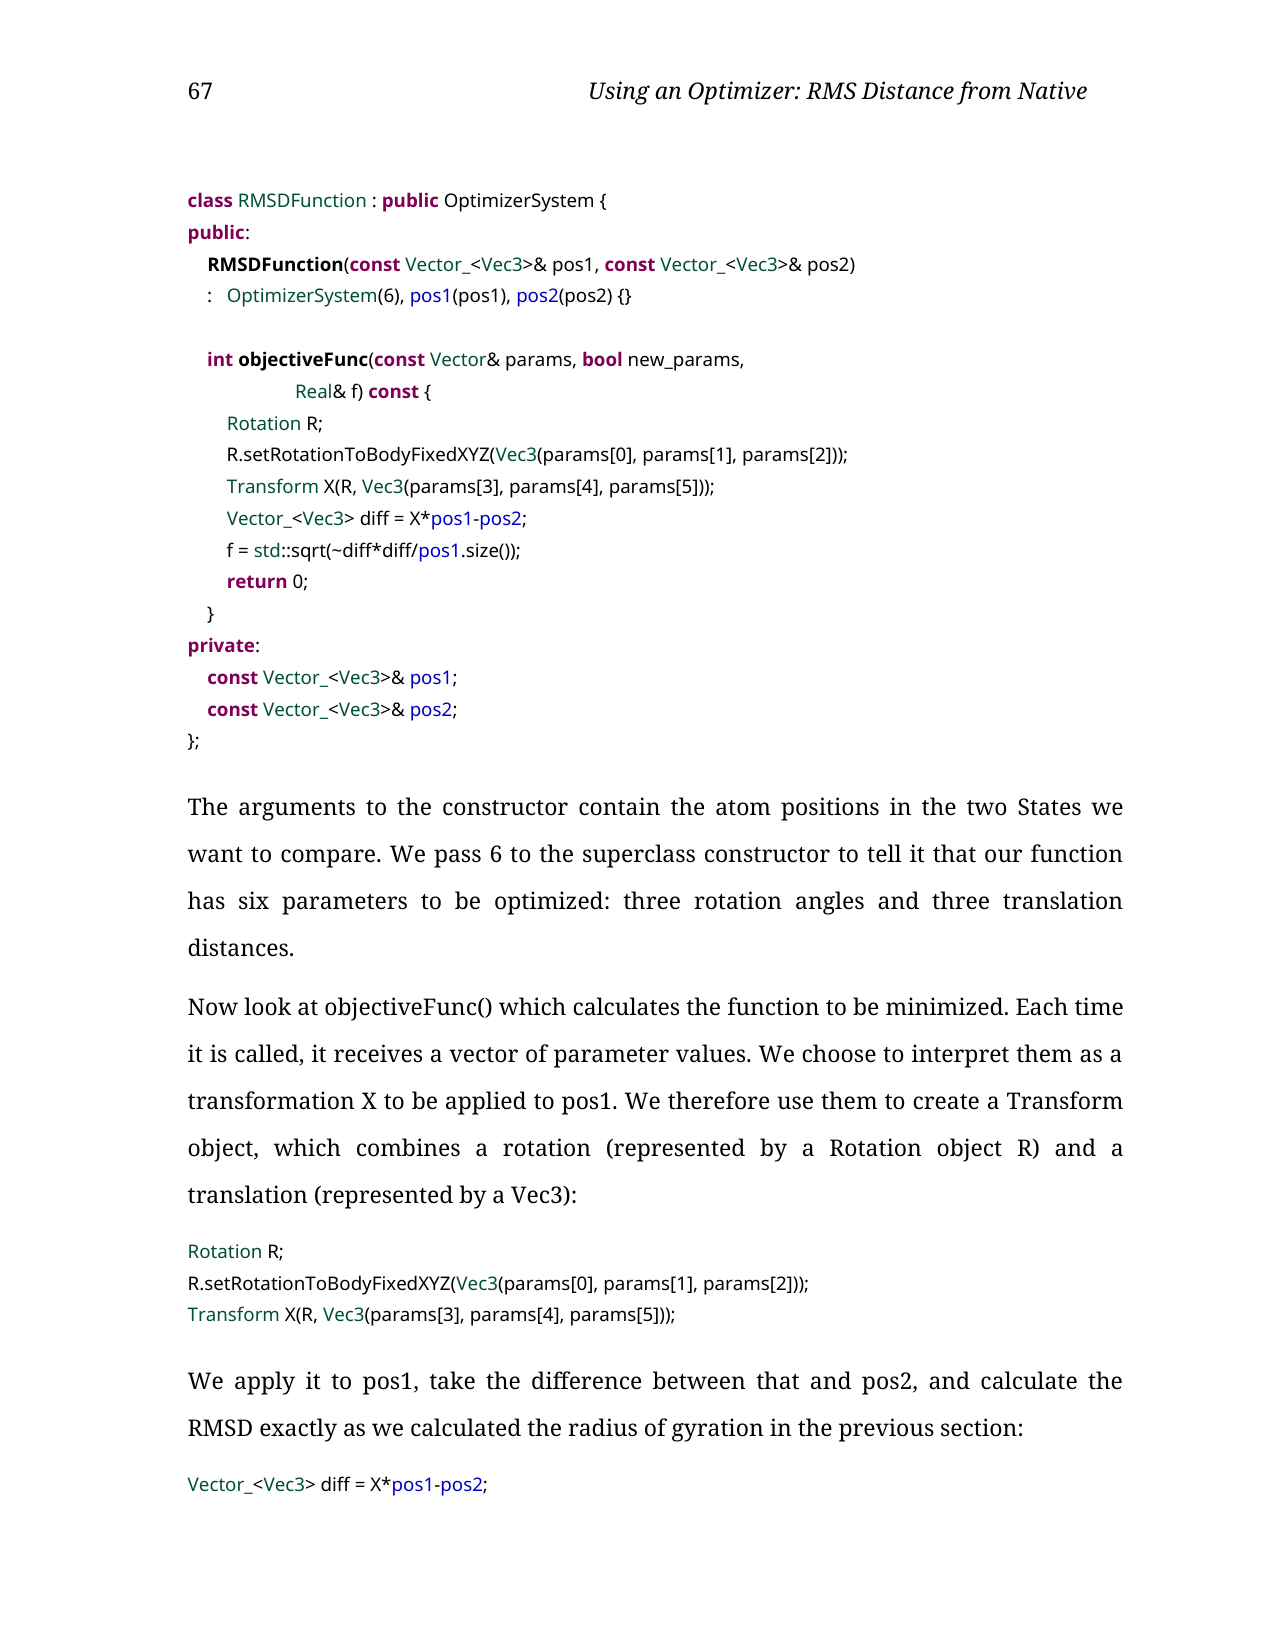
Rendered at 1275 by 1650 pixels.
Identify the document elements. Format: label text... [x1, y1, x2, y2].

text The arguments to the constructor contain the atom positions in the two States we want to compare. We pass 6 to the superclass constructor to tell it that our function has six parameters to be optimized: three rotation angles and three translation distances. [187, 791, 1125, 963]
text }; [187, 728, 1125, 753]
text Transform X(R, Vec3(params[3], params[4], params[5])); [187, 473, 1125, 499]
text f = std::sqrt(~diff*diff/pos1.size()); [187, 537, 1125, 562]
text int objectiveFunc(const Vector& params, bool new_params, [187, 346, 1125, 372]
text return 0; [187, 569, 1125, 594]
text private: [187, 632, 1125, 658]
text Vector_<Vec3> diff = X*pos1-pos2; [187, 505, 1125, 531]
text R.setRotationToBodyFixedXYZ(Vec3(params[0], params[1], params[2])); [187, 442, 1125, 467]
text const Vector_<Vec3>& pos1; [187, 664, 1125, 689]
text We apply it to pos1, take the difference between that and pos2, and calculate the RMSD exactly as we calculated the radius of gyration in the previous section: [187, 1365, 1125, 1443]
text RMSDFunction(const Vector_<Vec3>& pos1, const Vector_<Vec3>& pos2) [187, 251, 1125, 277]
text : OptimizerSystem(6), pos1(pos1), pos2(pos2) {} [187, 283, 1125, 308]
text class RMSDFunction : public OptimizerSystem { [187, 187, 1125, 213]
text R.setRotationToBodyFixedXYZ(Vec3(params[0], params[1], params[2])); [187, 1270, 1125, 1295]
text public: [187, 219, 1125, 245]
text Transform X(R, Vec3(params[3], params[4], params[5])); [187, 1302, 1125, 1327]
text } [187, 601, 1125, 626]
text Rotation R; [187, 410, 1125, 435]
text const Vector_<Vec3>& pos2; [187, 696, 1125, 721]
text Vector_<Vec3> diff = X*pos1-pos2; [187, 1471, 1125, 1497]
text Now look at objectiveFunc() which calculates the function to be minimized. Each time it is called, it receives a vector of parameter values. We choose to interpret them as a transformation X to be applied to pos1. We therefore use them to create a Transform object, which combines a rotation (represented by a Rotation object R) and a translation (represented by a Vec3): [187, 991, 1125, 1210]
text Rotation R; [187, 1238, 1125, 1263]
text Real& f) const { [187, 378, 1125, 404]
